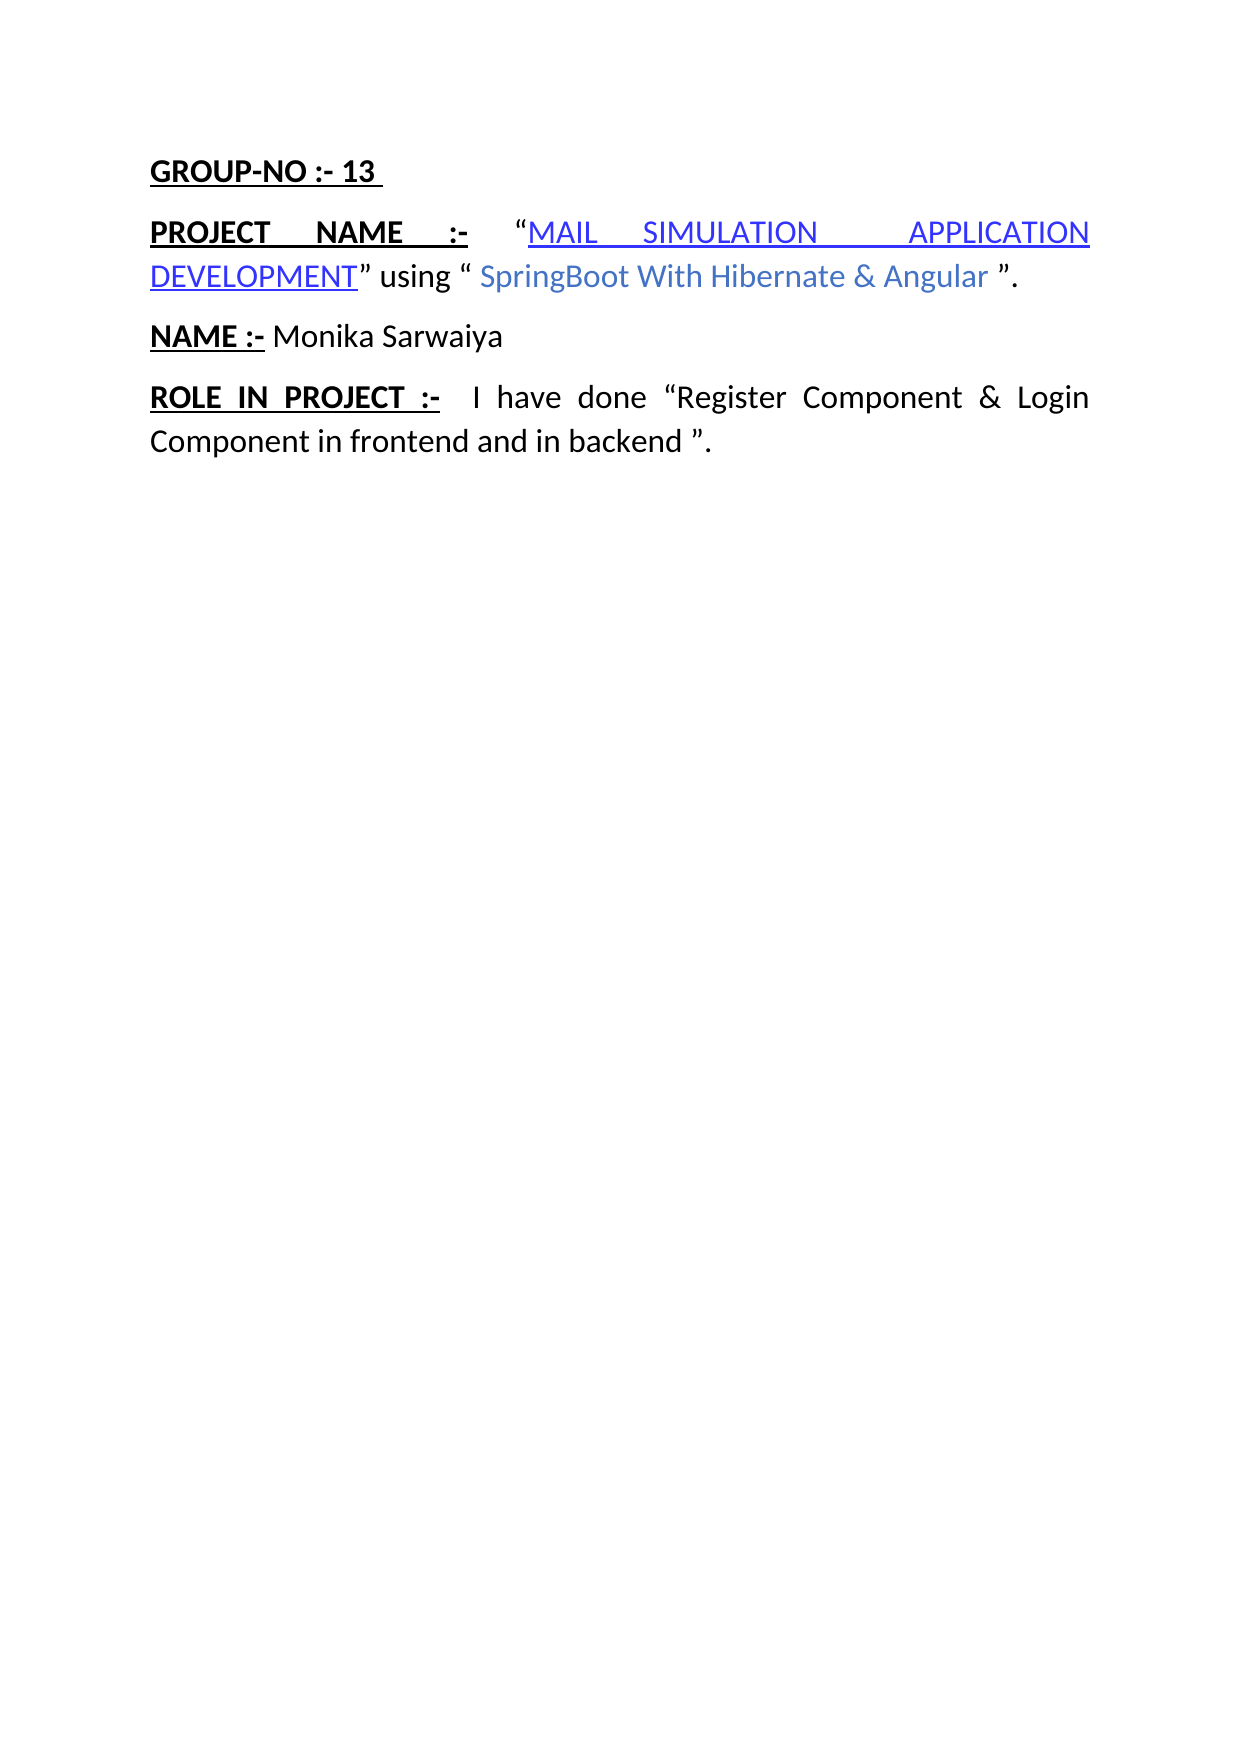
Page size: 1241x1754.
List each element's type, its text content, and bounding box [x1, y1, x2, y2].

text ROLE IN PROJECT :- I have done “Register Component & Login Component in frontend and in backend ”. [150, 376, 1090, 461]
text PROJECT NAME :- “MAIL SIMULATION APPLICATION DEVELOPMENT” using “ SpringBoot With Hibernate & Angular ”. [150, 211, 1090, 295]
text NAME :- Monika Sarwaiya [150, 315, 1090, 356]
text GROUP-NO :- 13 [150, 150, 1090, 191]
